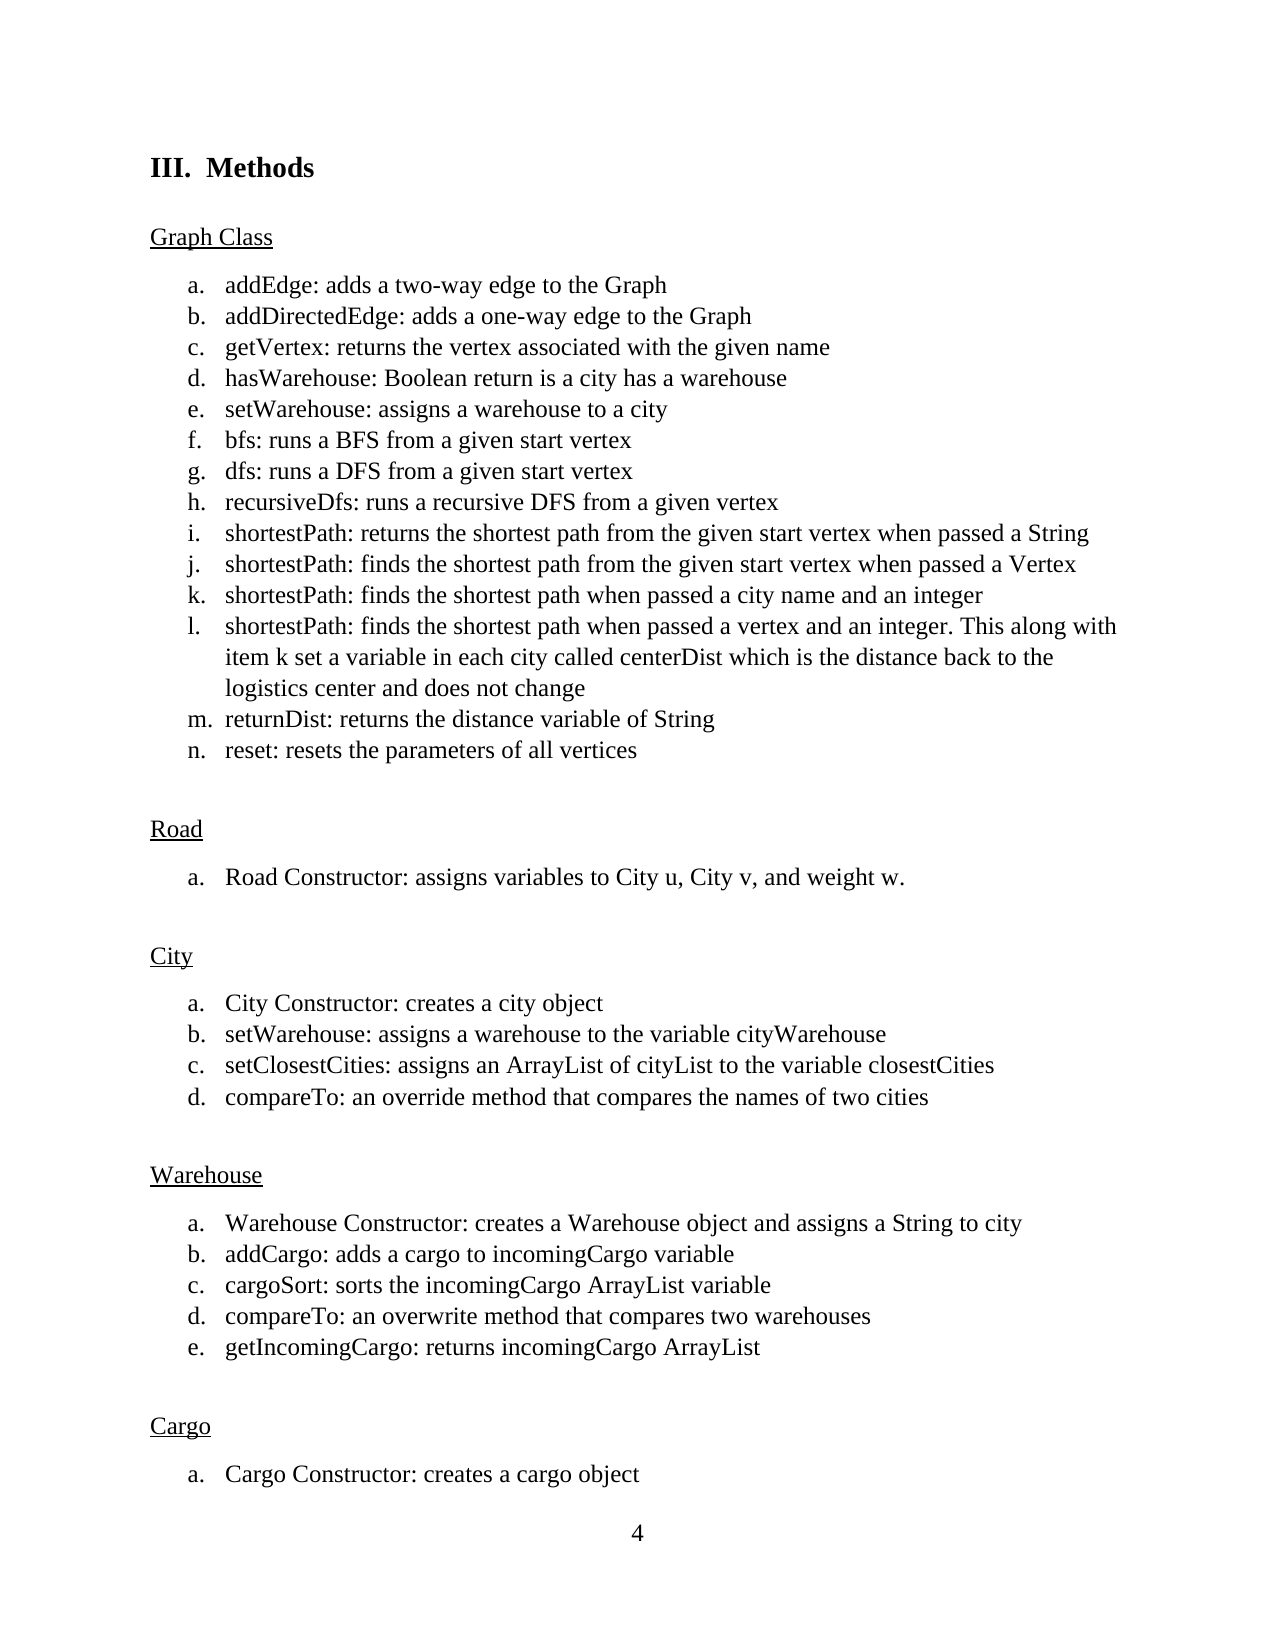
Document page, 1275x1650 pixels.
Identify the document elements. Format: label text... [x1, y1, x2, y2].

list cargoSort: sorts the incomingCargo ArrayList variable [187, 1270, 1125, 1299]
list compareTo: an overwrite method that compares two warehouses [187, 1301, 1125, 1330]
list addCargo: adds a cargo to incomingCargo variable [187, 1239, 1125, 1268]
list hasWarehouse: Boolean return is a city has a warehouse [187, 363, 1125, 392]
list shortestPath: finds the shortest path when passed a city name and an integer [187, 580, 1125, 609]
text Cargo [150, 1411, 1125, 1440]
list Road Constructor: assigns variables to City u, City v, and weight w. [187, 862, 1125, 891]
list shortestPath: finds the shortest path when passed a vertex and an integer. This along with item k set a variable in each city called centerDist which is the distance back to the logistics center and does not change [187, 611, 1125, 702]
list City Constructor: creates a city object [187, 988, 1125, 1017]
list getVertex: returns the vertex associated with the given name [187, 332, 1125, 361]
list setClosestCities: assigns an ArrayList of cityList to the variable closestCities [187, 1051, 1125, 1079]
list compareTo: an override method that compares the names of two cities [187, 1082, 1125, 1110]
list addDirectedEdge: adds a one-way edge to the Graph [187, 301, 1125, 330]
list shortestPath: returns the shortest path from the given start vertex when passed a String [187, 518, 1125, 547]
list reset: resets the parameters of all vertices [187, 736, 1125, 764]
list recursiveDfs: runs a recursive DFS from a given vertex [187, 487, 1125, 516]
text Warehouse [150, 1160, 1125, 1189]
text III. Methods [150, 150, 1125, 183]
list Cargo Constructor: creates a cargo object [187, 1459, 1125, 1487]
list setWarehouse: assigns a warehouse to the variable cityWarehouse [187, 1019, 1125, 1048]
text Graph Class [150, 222, 1125, 251]
list addEdge: adds a two-way edge to the Graph [187, 270, 1125, 299]
list getIncomingCargo: returns incomingCargo ArrayList [187, 1332, 1125, 1361]
list dfs: runs a DFS from a given start vertex [187, 456, 1125, 485]
list shortestPath: finds the shortest path from the given start vertex when passed a Vertex [187, 549, 1125, 578]
text City [150, 941, 1125, 969]
list returnDist: returns the distance variable of String [187, 704, 1125, 733]
list setWarehouse: assigns a warehouse to a city [187, 394, 1125, 423]
list bfs: runs a BFS from a given start vertex [187, 425, 1125, 454]
text Road [150, 814, 1125, 843]
list Warehouse Constructor: creates a Warehouse object and assigns a String to city [187, 1208, 1125, 1237]
